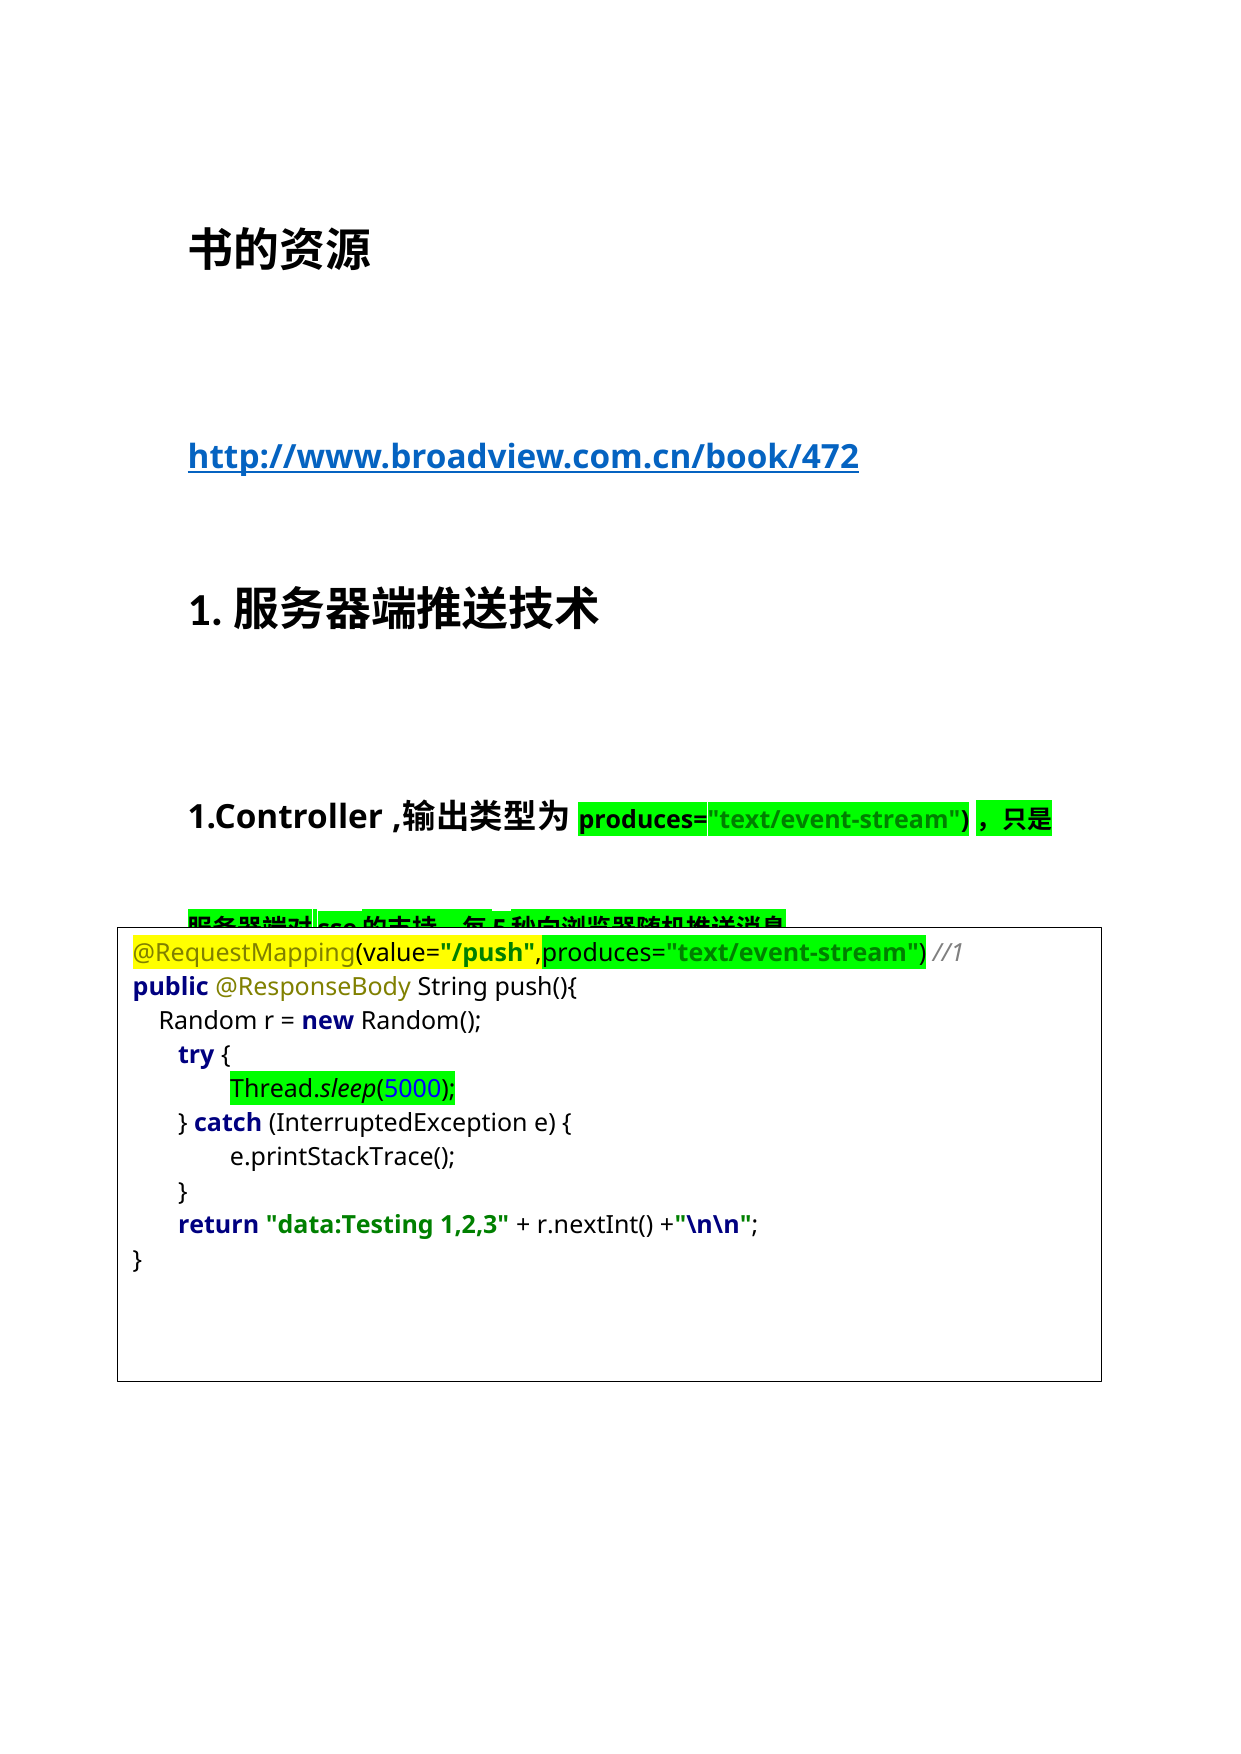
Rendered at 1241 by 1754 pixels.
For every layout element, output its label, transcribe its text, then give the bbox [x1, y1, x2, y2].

subtitle 1. 服务器端推送技术 [187, 556, 1053, 654]
subtitle 1.Controller ,输出类型为produces="text/event-stream") ，只是服务器端对sse的支持，每5秒向浏览器随机推送消息 [187, 782, 1053, 927]
subtitle 书的资源 [187, 197, 1053, 295]
subtitle http://www.broadview.com.cn/book/472 [187, 423, 1053, 488]
